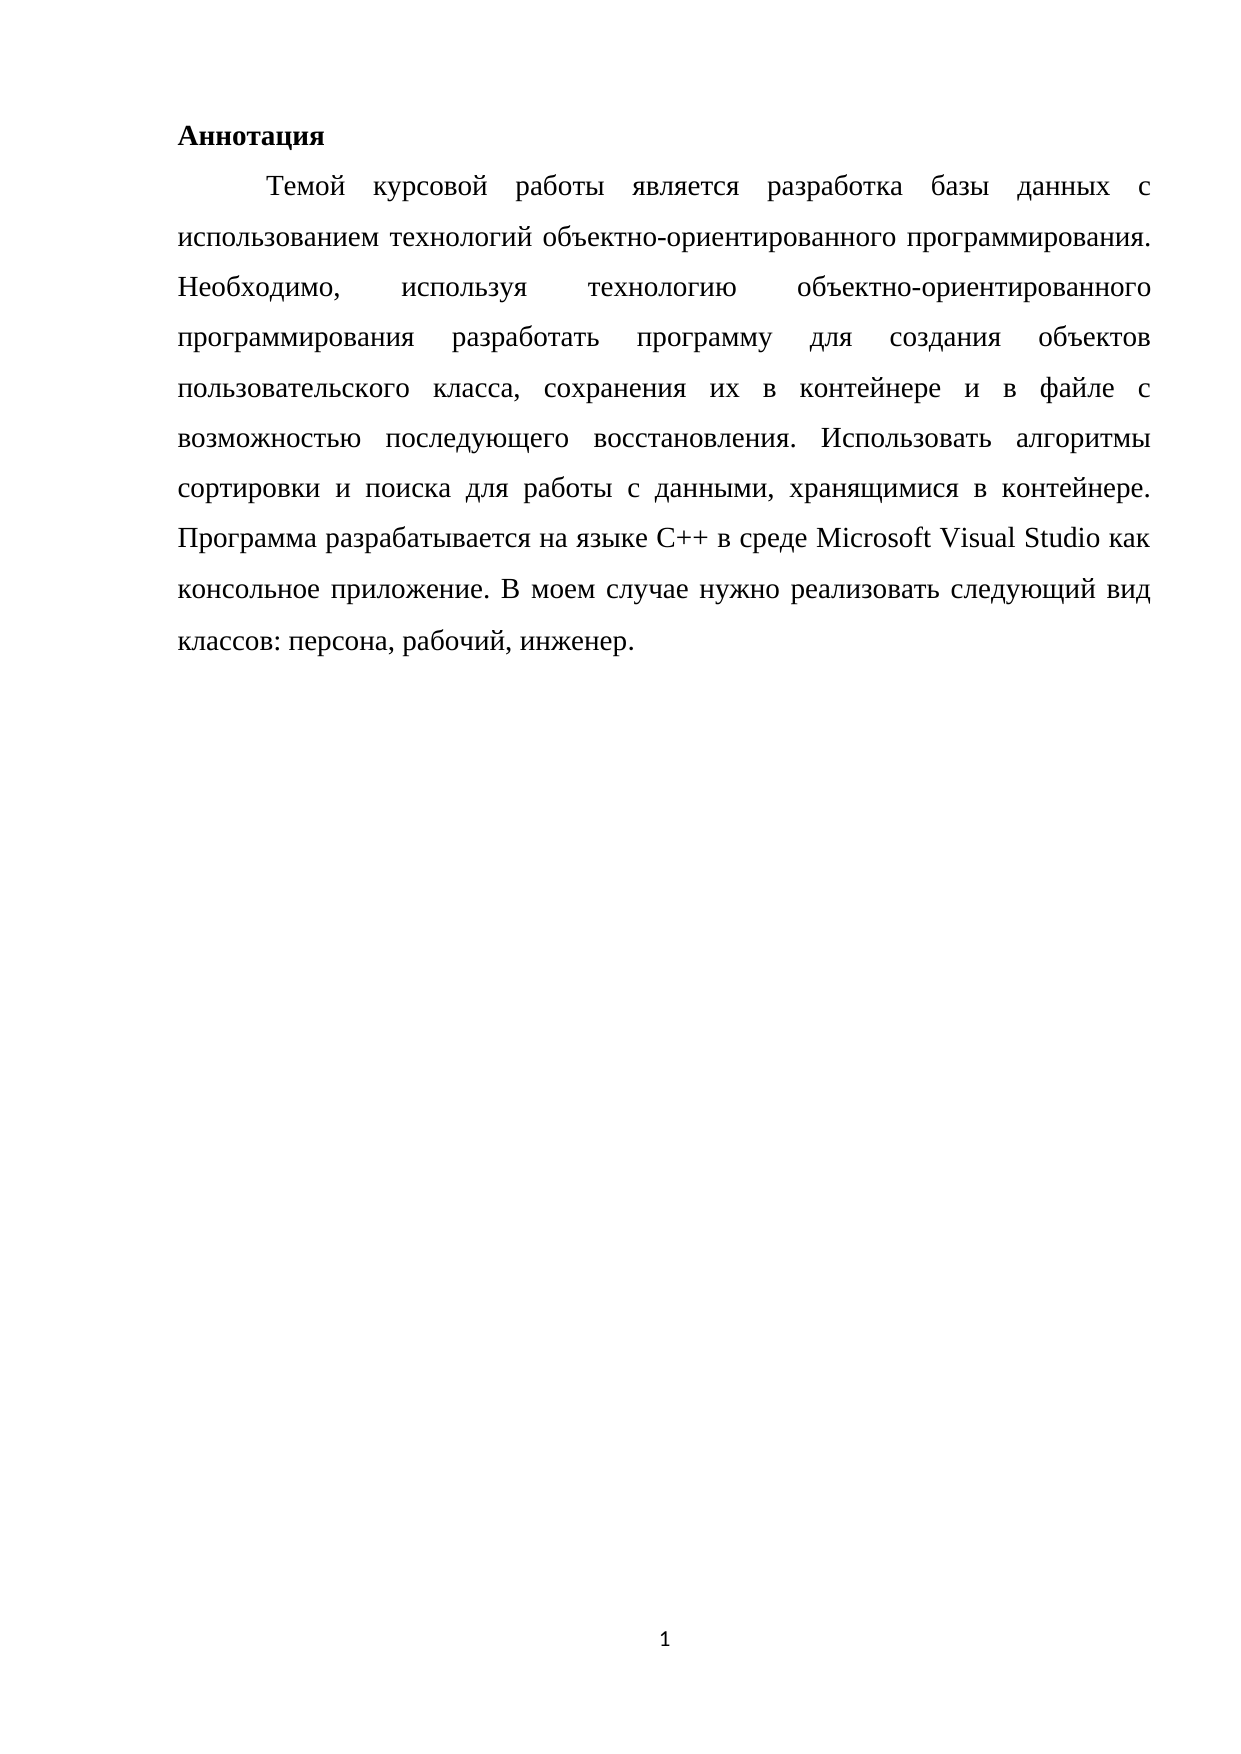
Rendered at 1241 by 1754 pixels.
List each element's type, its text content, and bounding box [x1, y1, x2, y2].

text Темой курсовой работы является разработка базы данных с использованием технологий объектно-ориентированного программирования. Необходимо, используя технологию объектно-ориентированного программирования разработать программу для создания объектов пользовательского класса, сохранения их в контейнере и в файле с возможностью последующего восстановления. Использовать алгоритмы сортировки и поиска для работы с данными, хранящимися в контейнере. Программа разрабатывается на языке С++ в среде Microsoft Visual Studio как консольное приложение. В моем случае нужно реализовать следующий вид классов: персона, рабочий, инженер. [177, 168, 1152, 658]
text Аннотация [177, 118, 1152, 152]
